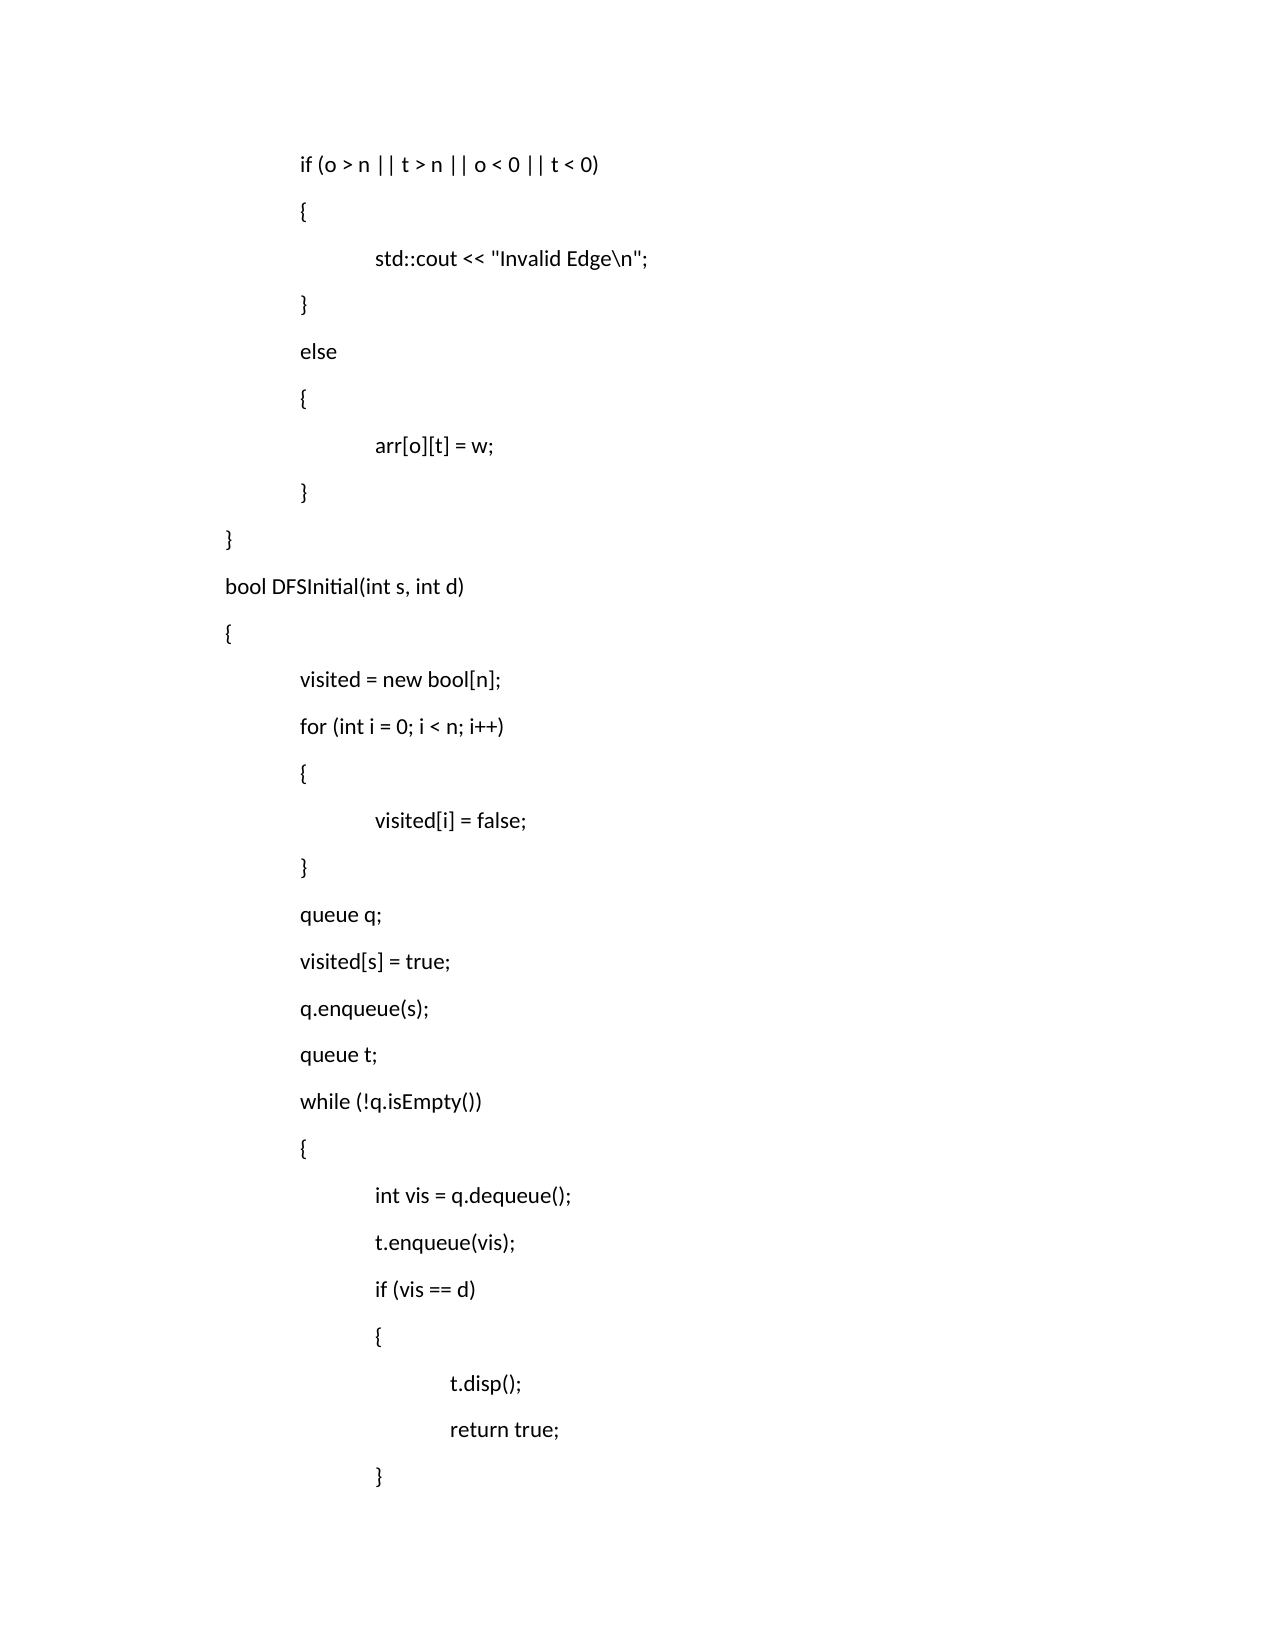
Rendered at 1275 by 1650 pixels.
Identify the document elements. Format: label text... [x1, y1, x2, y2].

text { [150, 1134, 1125, 1162]
text t.enqueue(vis); [150, 1228, 1125, 1256]
text int vis = q.dequeue(); [150, 1181, 1125, 1209]
text queue t; [150, 1041, 1125, 1069]
text } [150, 1462, 1125, 1491]
text } [150, 478, 1125, 506]
text queue q; [150, 900, 1125, 928]
text if (vis == d) [150, 1275, 1125, 1303]
text { [150, 1322, 1125, 1350]
text { [150, 619, 1125, 647]
text else [150, 337, 1125, 366]
text bool DFSInitial(int s, int d) [150, 572, 1125, 600]
text visited = new bool[n]; [150, 666, 1125, 694]
text for (int i = 0; i < n; i++) [150, 712, 1125, 741]
text if (o > n || t > n || o < 0 || t < 0) [150, 150, 1125, 178]
text } [150, 291, 1125, 319]
text while (!q.isEmpty()) [150, 1087, 1125, 1116]
text visited[i] = false; [150, 806, 1125, 834]
text return true; [150, 1416, 1125, 1444]
text } [150, 525, 1125, 553]
text { [150, 384, 1125, 412]
text std::cout << "Invalid Edge\n"; [150, 244, 1125, 272]
text q.enqueue(s); [150, 994, 1125, 1022]
text { [150, 759, 1125, 787]
text } [150, 853, 1125, 881]
text arr[o][t] = w; [150, 431, 1125, 459]
text { [150, 197, 1125, 225]
text t.disp(); [150, 1369, 1125, 1397]
text visited[s] = true; [150, 947, 1125, 975]
